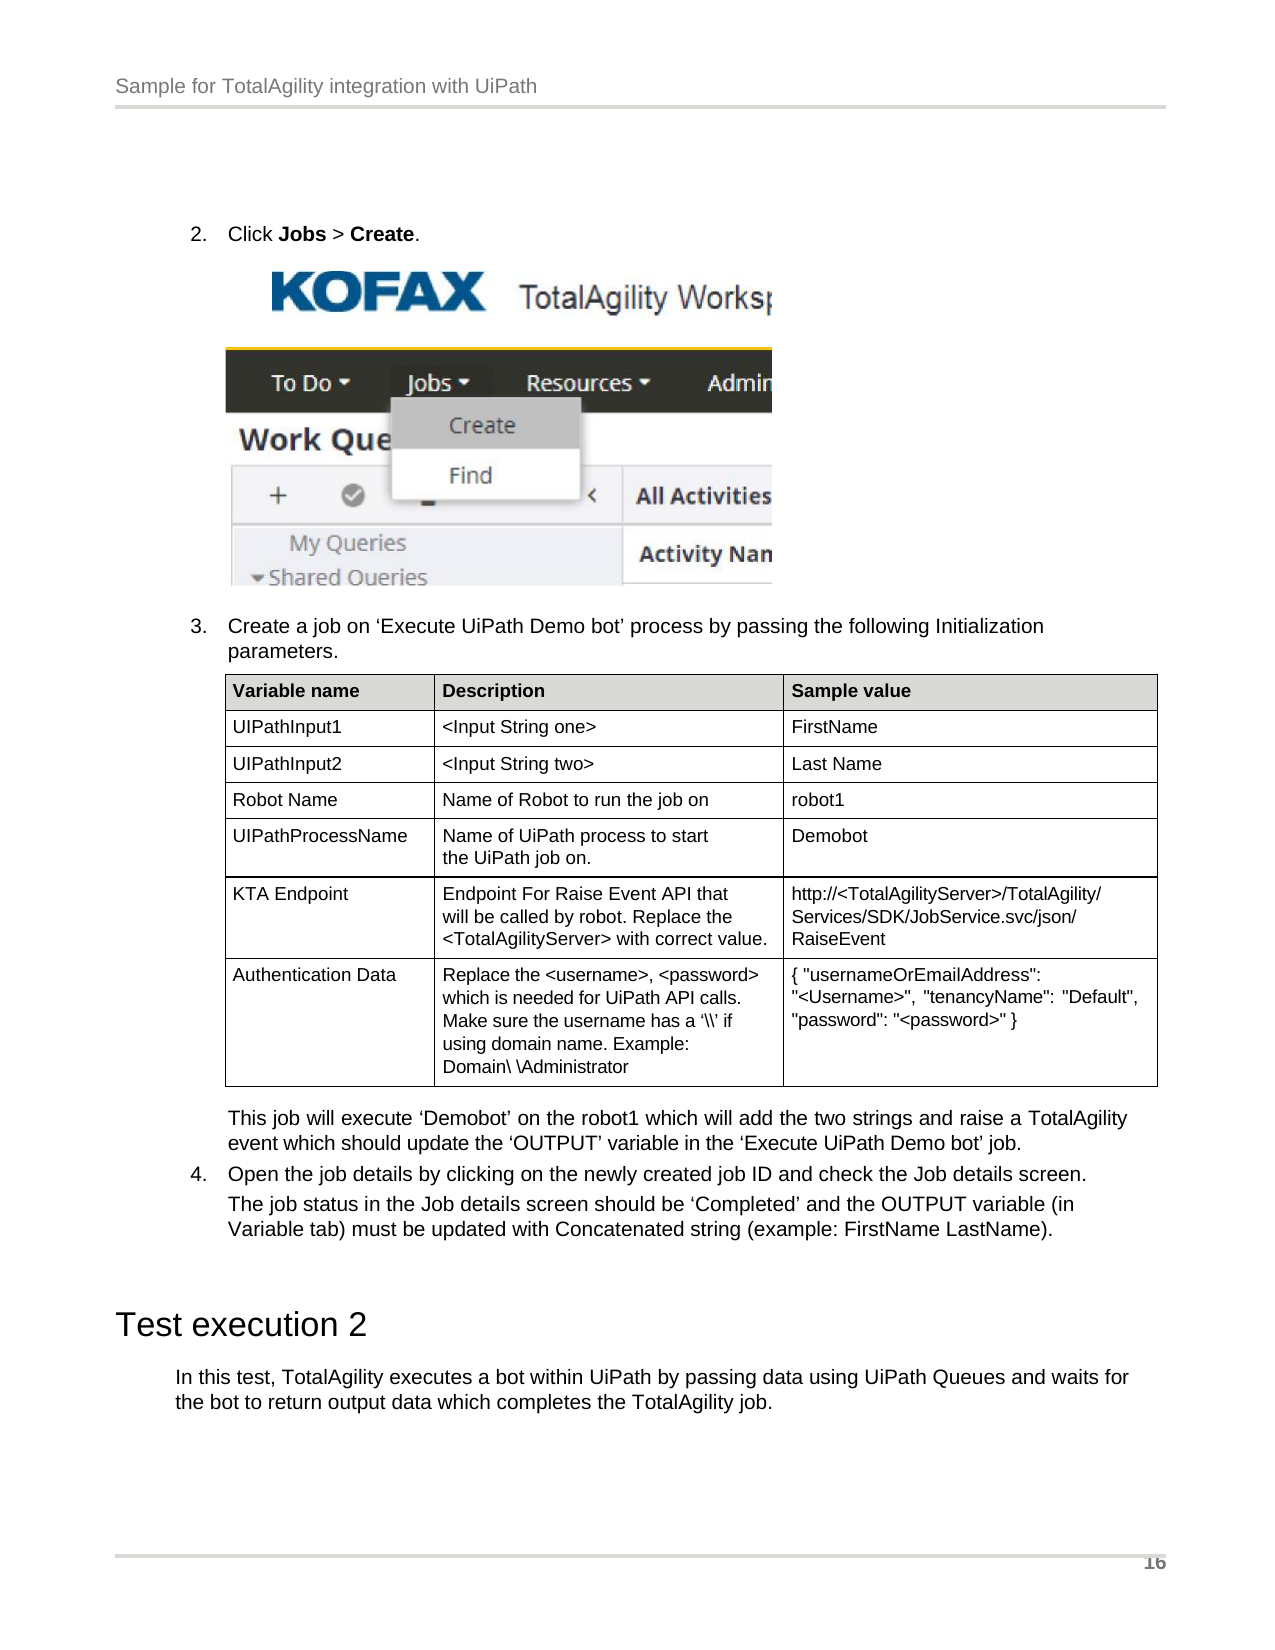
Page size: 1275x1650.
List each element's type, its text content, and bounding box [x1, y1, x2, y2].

table_cell Name of UiPath process to start the UiPath job on. [435, 819, 783, 876]
list Create a job on ‘Execute UiPath Demo bot’ process by passing the following Initialization parameters. [190, 614, 1046, 664]
table_cell KTA Endpoint [226, 878, 434, 957]
text Sample for TotalAgility integration with UiPath [115, 73, 1166, 98]
text 16 [115, 1558, 1166, 1574]
list Click Jobs > Create. [190, 222, 1166, 247]
table_cell <Input String two> [435, 747, 783, 782]
table_cell http://<TotalAgilityServer>/TotalAgility/ Services/SDK/JobService.svc/json/ RaiseEvent [784, 878, 1157, 957]
table_cell Name of Robot to run the job on [435, 783, 783, 818]
table_cell { "usernameOrEmailAddress": "<Username>", "tenancyName": "Default", "password": "<password>" } [784, 959, 1157, 1086]
text The job status in the Job details screen should be ‘Completed’ and the OUTPUT variable (in Variable tab) must be updated with Concatenated string (example: FirstName LastName). [228, 1191, 1151, 1241]
picture [225, 347, 772, 586]
table_cell robot1 [784, 783, 1157, 818]
table_header Variable name [226, 675, 434, 710]
text This job will execute ‘Demobot’ on the robot1 which will add the two strings and raise a TotalAgility event which should update the ‘OUTPUT’ variable in the ‘Execute UiPath Demo bot’ job. [228, 1106, 1129, 1156]
table_cell <Input String one> [435, 711, 783, 746]
text In this test, TotalAgility executes a bot within UiPath by passing data using UiPath Queues and waits for the bot to return output data which completes the TotalAgility job. [175, 1365, 1136, 1415]
table_cell UIPathProcessName [226, 819, 434, 876]
picture [272, 271, 772, 318]
table_cell Demobot [784, 819, 1157, 876]
table_header Sample value [784, 675, 1157, 710]
table_cell Replace the <username>, <password> which is needed for UiPath API calls. Make sure the username has a ‘\\’ if using domain name. Example: Domain\ \Administrator [435, 959, 783, 1086]
list Open the job details by clicking on the newly created job ID and check the Job details screen. [190, 1162, 1166, 1187]
table_header Description [435, 675, 783, 710]
table_cell Authentication Data [226, 959, 434, 1086]
text Test execution 2 [115, 1304, 1166, 1344]
table_cell Endpoint For Raise Event API that will be called by robot. Replace the <TotalAgilityServer> with correct value. [435, 878, 783, 957]
table_cell UIPathInput1 [226, 711, 434, 746]
table_cell UIPathInput2 [226, 747, 434, 782]
table_cell FirstName [784, 711, 1157, 746]
table_cell Robot Name [226, 783, 434, 818]
table_cell Last Name [784, 747, 1157, 782]
